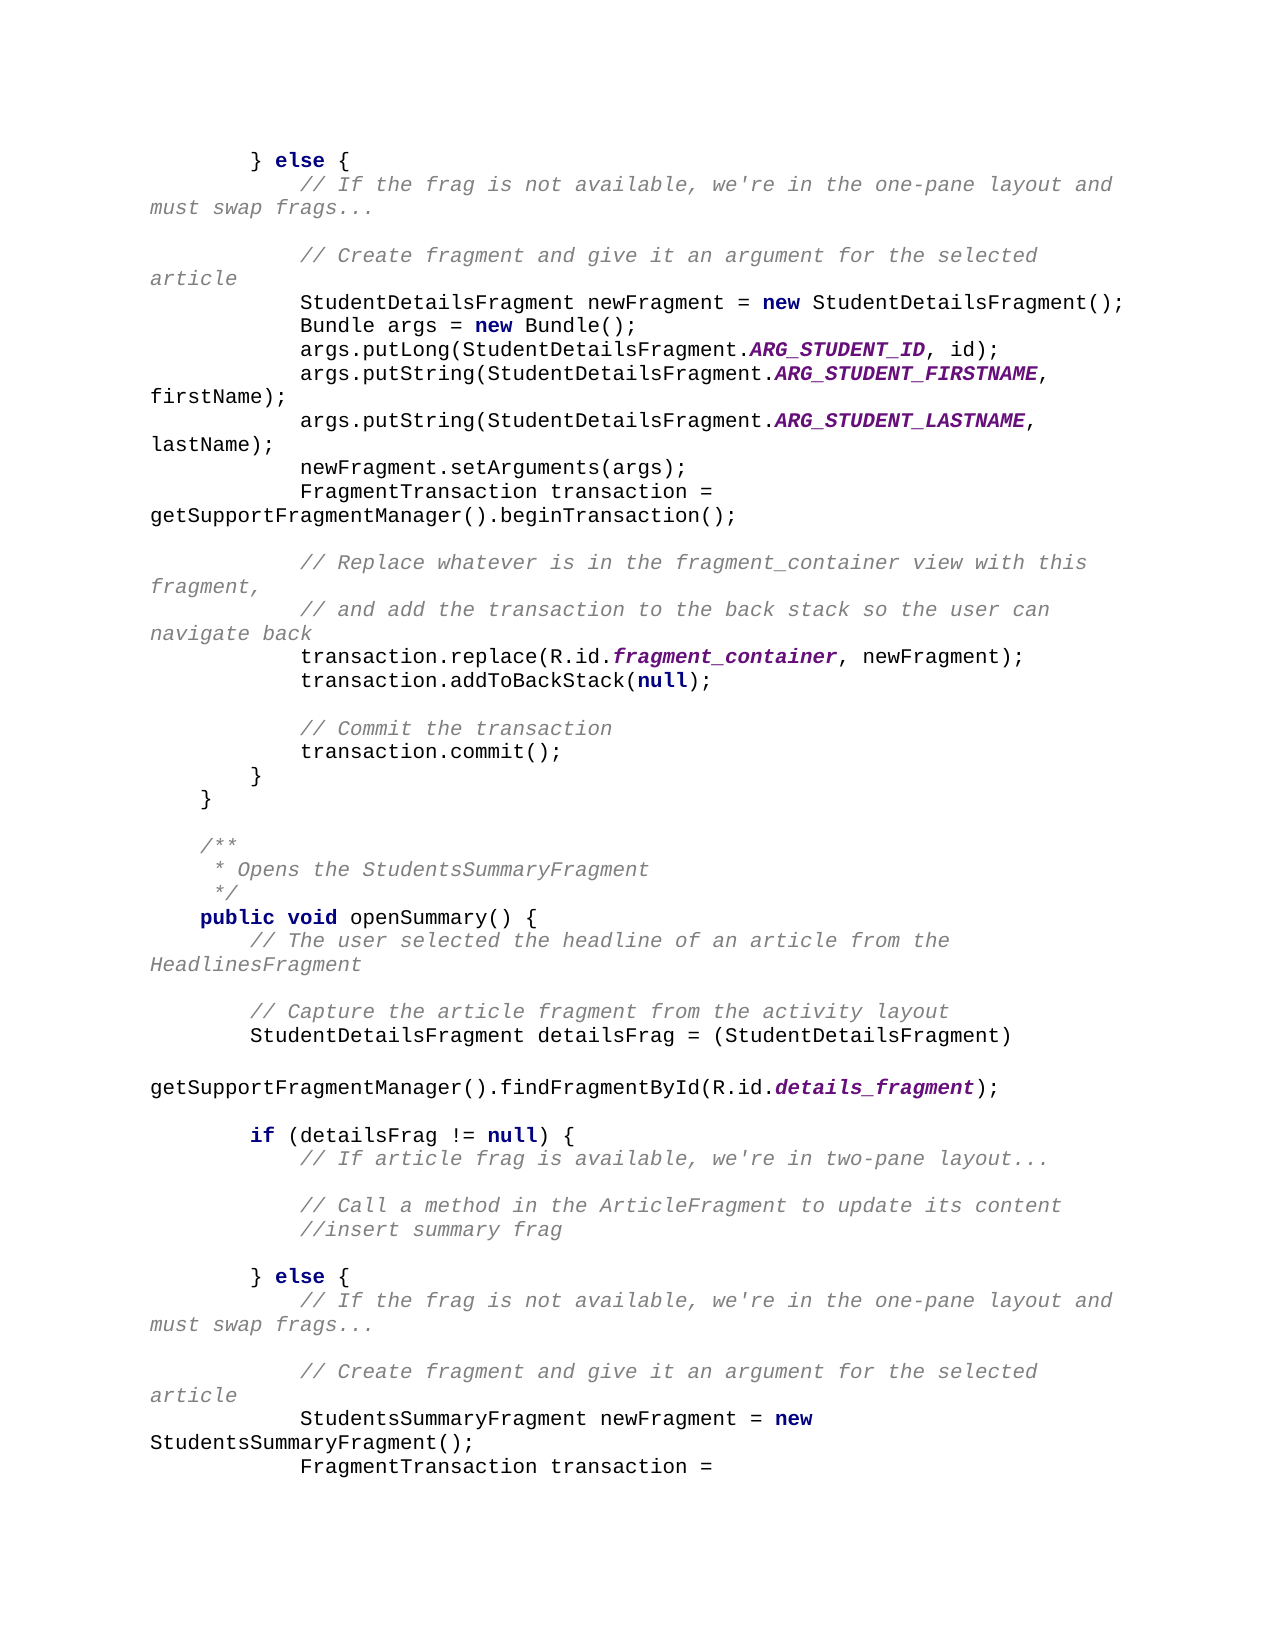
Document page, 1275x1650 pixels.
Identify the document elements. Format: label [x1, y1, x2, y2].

text [150, 150, 1125, 1479]
